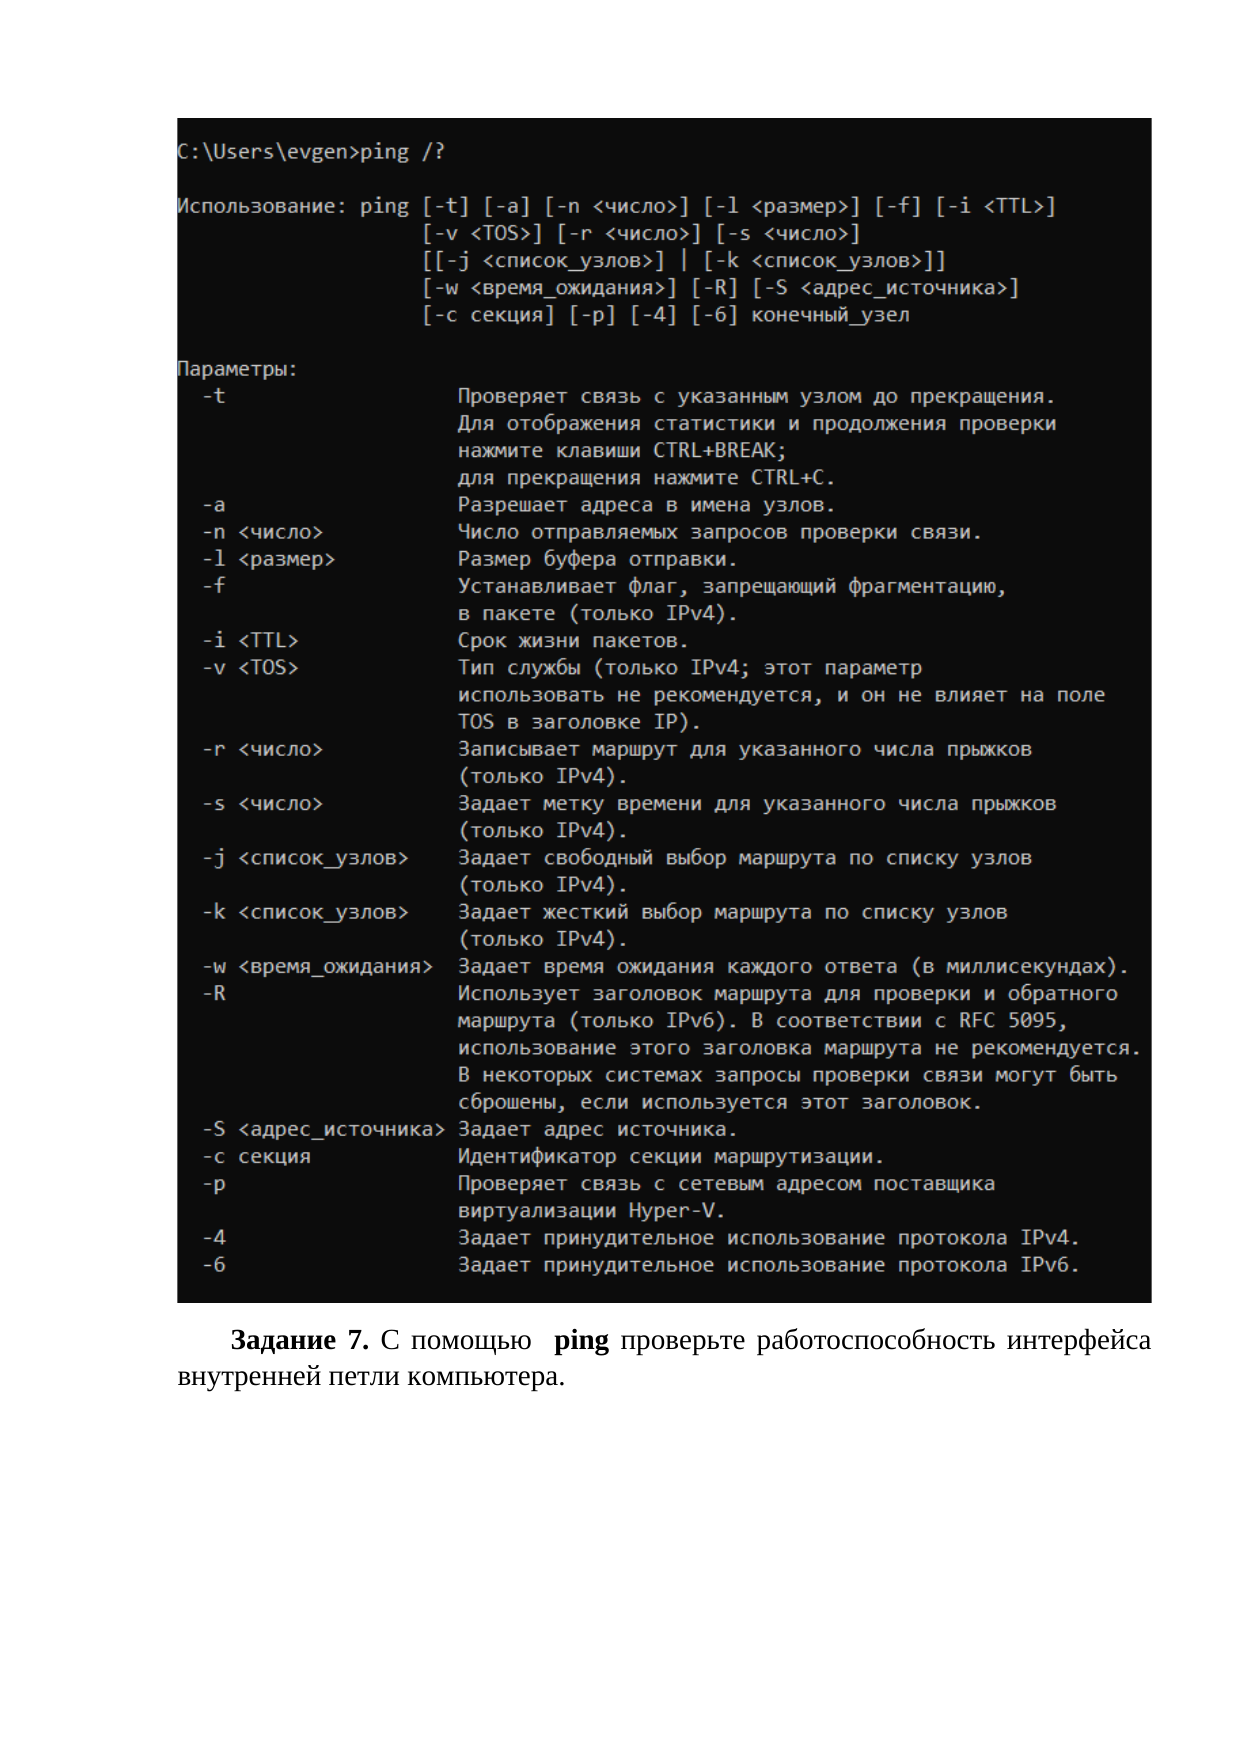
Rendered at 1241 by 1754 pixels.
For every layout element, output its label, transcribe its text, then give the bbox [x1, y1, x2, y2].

text Задание 7. С помощью ping проверьте работоспособность интерфейса внутренней петли компьютера. [177, 1322, 1152, 1391]
picture [177, 118, 1152, 1303]
